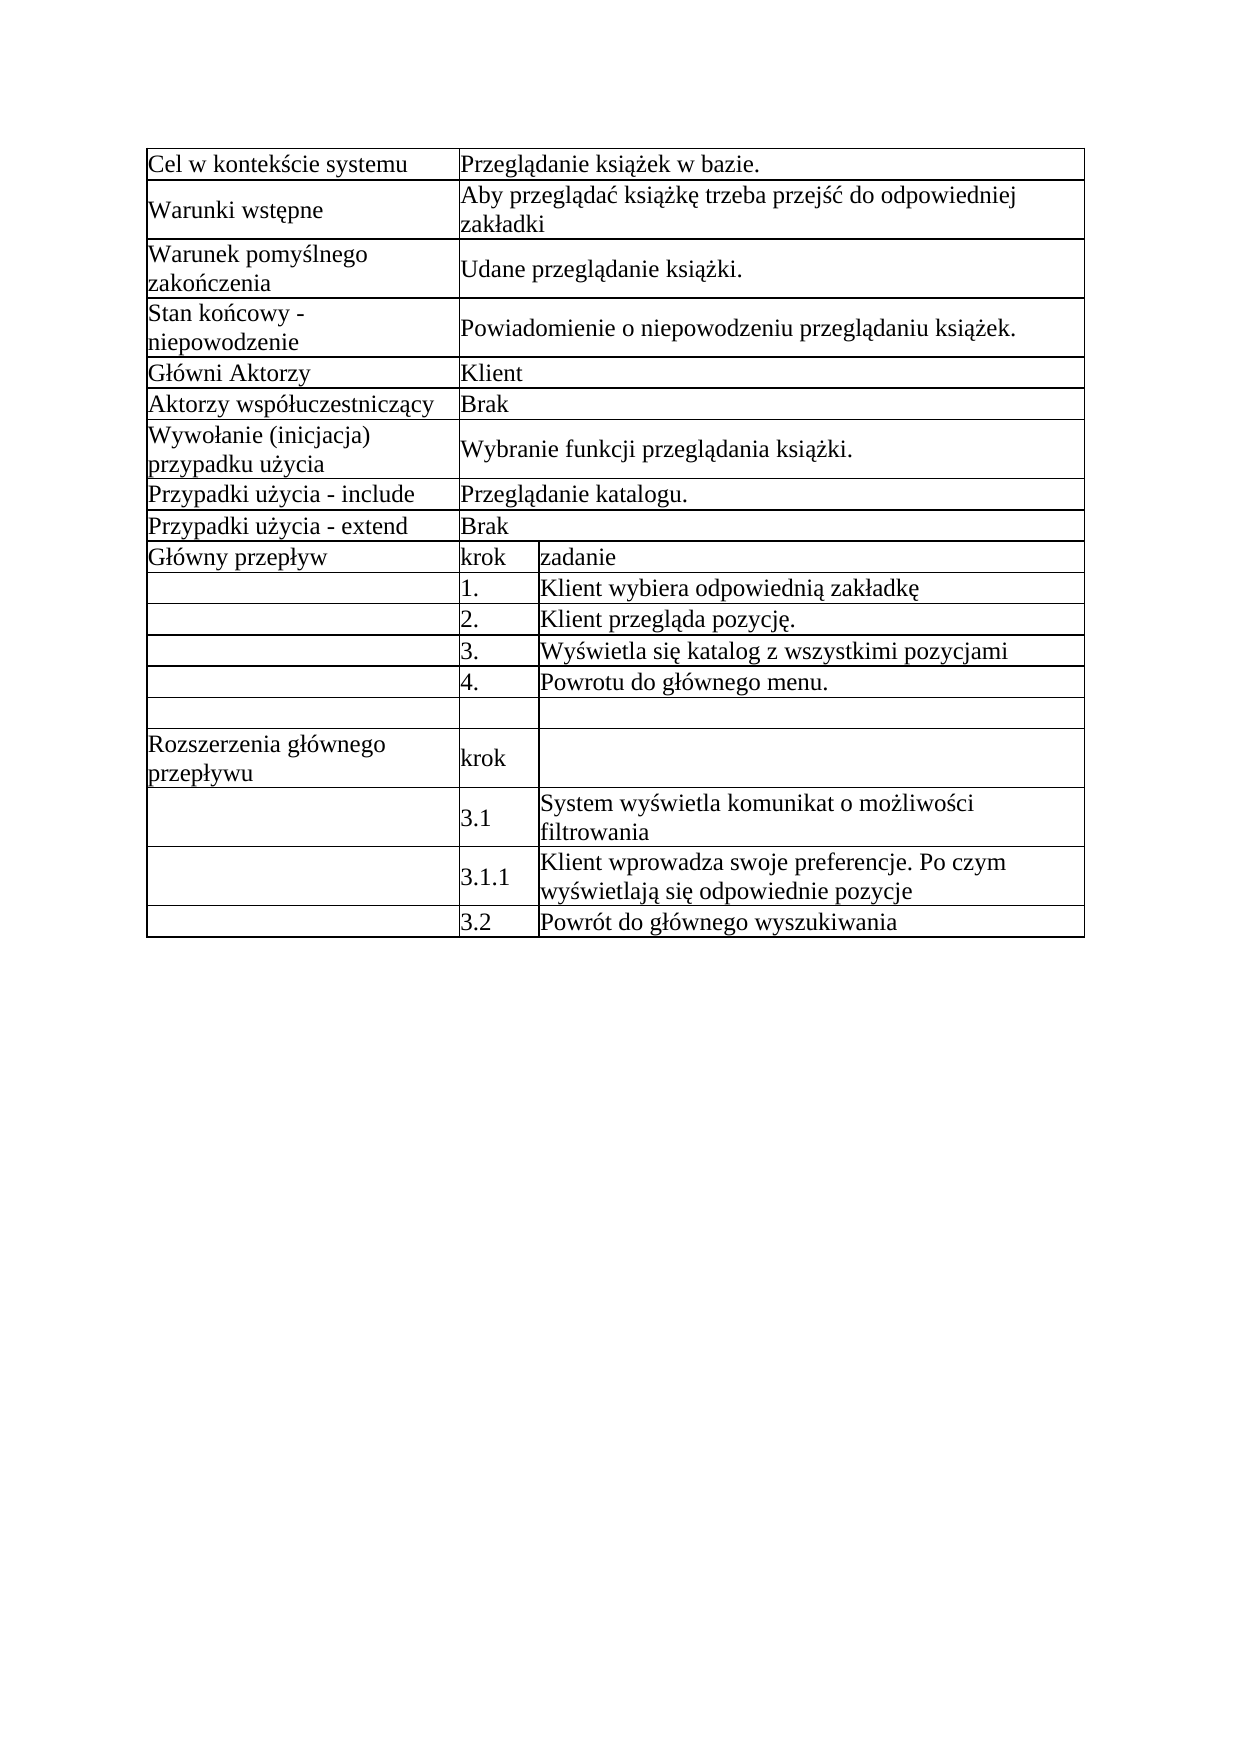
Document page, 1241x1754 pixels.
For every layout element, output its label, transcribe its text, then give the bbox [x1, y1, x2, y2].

table_cell 3. [460, 636, 538, 665]
table_cell Przypadki użycia - include [148, 479, 459, 509]
table_cell zadanie [540, 542, 1084, 571]
table_cell [148, 604, 459, 634]
table_cell krok [460, 729, 538, 787]
table_cell Aktorzy współuczestniczący [148, 389, 459, 418]
table_cell Klient [460, 358, 1084, 387]
table_cell Główny przepływ [148, 542, 459, 571]
table_cell [148, 636, 459, 665]
table_cell Wyświetla się katalog z wszystkimi pozycjami [540, 636, 1084, 665]
table_cell Powrotu do głównego menu. [540, 667, 1084, 696]
table_cell [460, 698, 538, 728]
table_cell Wywołanie (inicjacja) przypadku użycia [148, 420, 459, 478]
table_cell 3.1 [460, 788, 538, 846]
table_cell [148, 788, 459, 846]
table_cell Cel w kontekście systemu [148, 149, 459, 179]
table_cell [540, 698, 1084, 728]
table_cell Główni Aktorzy [148, 358, 459, 387]
table_cell Przeglądanie katalogu. [460, 479, 1084, 509]
table_cell 3.1.1 [460, 847, 538, 905]
table_cell [148, 573, 459, 603]
table_cell Aby przeglądać książkę trzeba przejść do odpowiedniej zakładki [460, 181, 1084, 238]
table_cell Powrót do głównego wyszukiwania [540, 906, 1084, 936]
table_cell Przypadki użycia - extend [148, 511, 459, 540]
table_cell Rozszerzenia głównego przepływu [148, 729, 459, 787]
table_cell System wyświetla komunikat o możliwości filtrowania [540, 788, 1084, 846]
table_cell 4. [460, 667, 538, 696]
table_cell [148, 847, 459, 905]
table_cell [148, 698, 459, 728]
table_cell Brak [460, 389, 1084, 418]
table_cell [148, 667, 459, 696]
table_cell Przeglądanie książek w bazie. [460, 149, 1084, 179]
table_cell 2. [460, 604, 538, 634]
table_cell Klient przegląda pozycję. [540, 604, 1084, 634]
table_cell [540, 729, 1084, 787]
table_cell Warunek pomyślnego zakończenia [148, 240, 459, 297]
table_cell krok [460, 542, 538, 571]
table_cell Warunki wstępne [148, 181, 459, 238]
table_cell Klient wybiera odpowiednią zakładkę [540, 573, 1084, 603]
table_cell Wybranie funkcji przeglądania książki. [460, 420, 1084, 478]
table_cell Brak [460, 511, 1084, 540]
table_cell Klient wprowadza swoje preferencje. Po czym wyświetlają się odpowiednie pozycje [540, 847, 1084, 905]
table_cell [148, 906, 459, 936]
table_cell 1. [460, 573, 538, 603]
table_cell Stan końcowy - niepowodzenie [148, 299, 459, 356]
table_cell 3.2 [460, 906, 538, 936]
table_cell Udane przeglądanie książki. [460, 240, 1084, 297]
table_cell Powiadomienie o niepowodzeniu przeglądaniu książek. [460, 299, 1084, 356]
